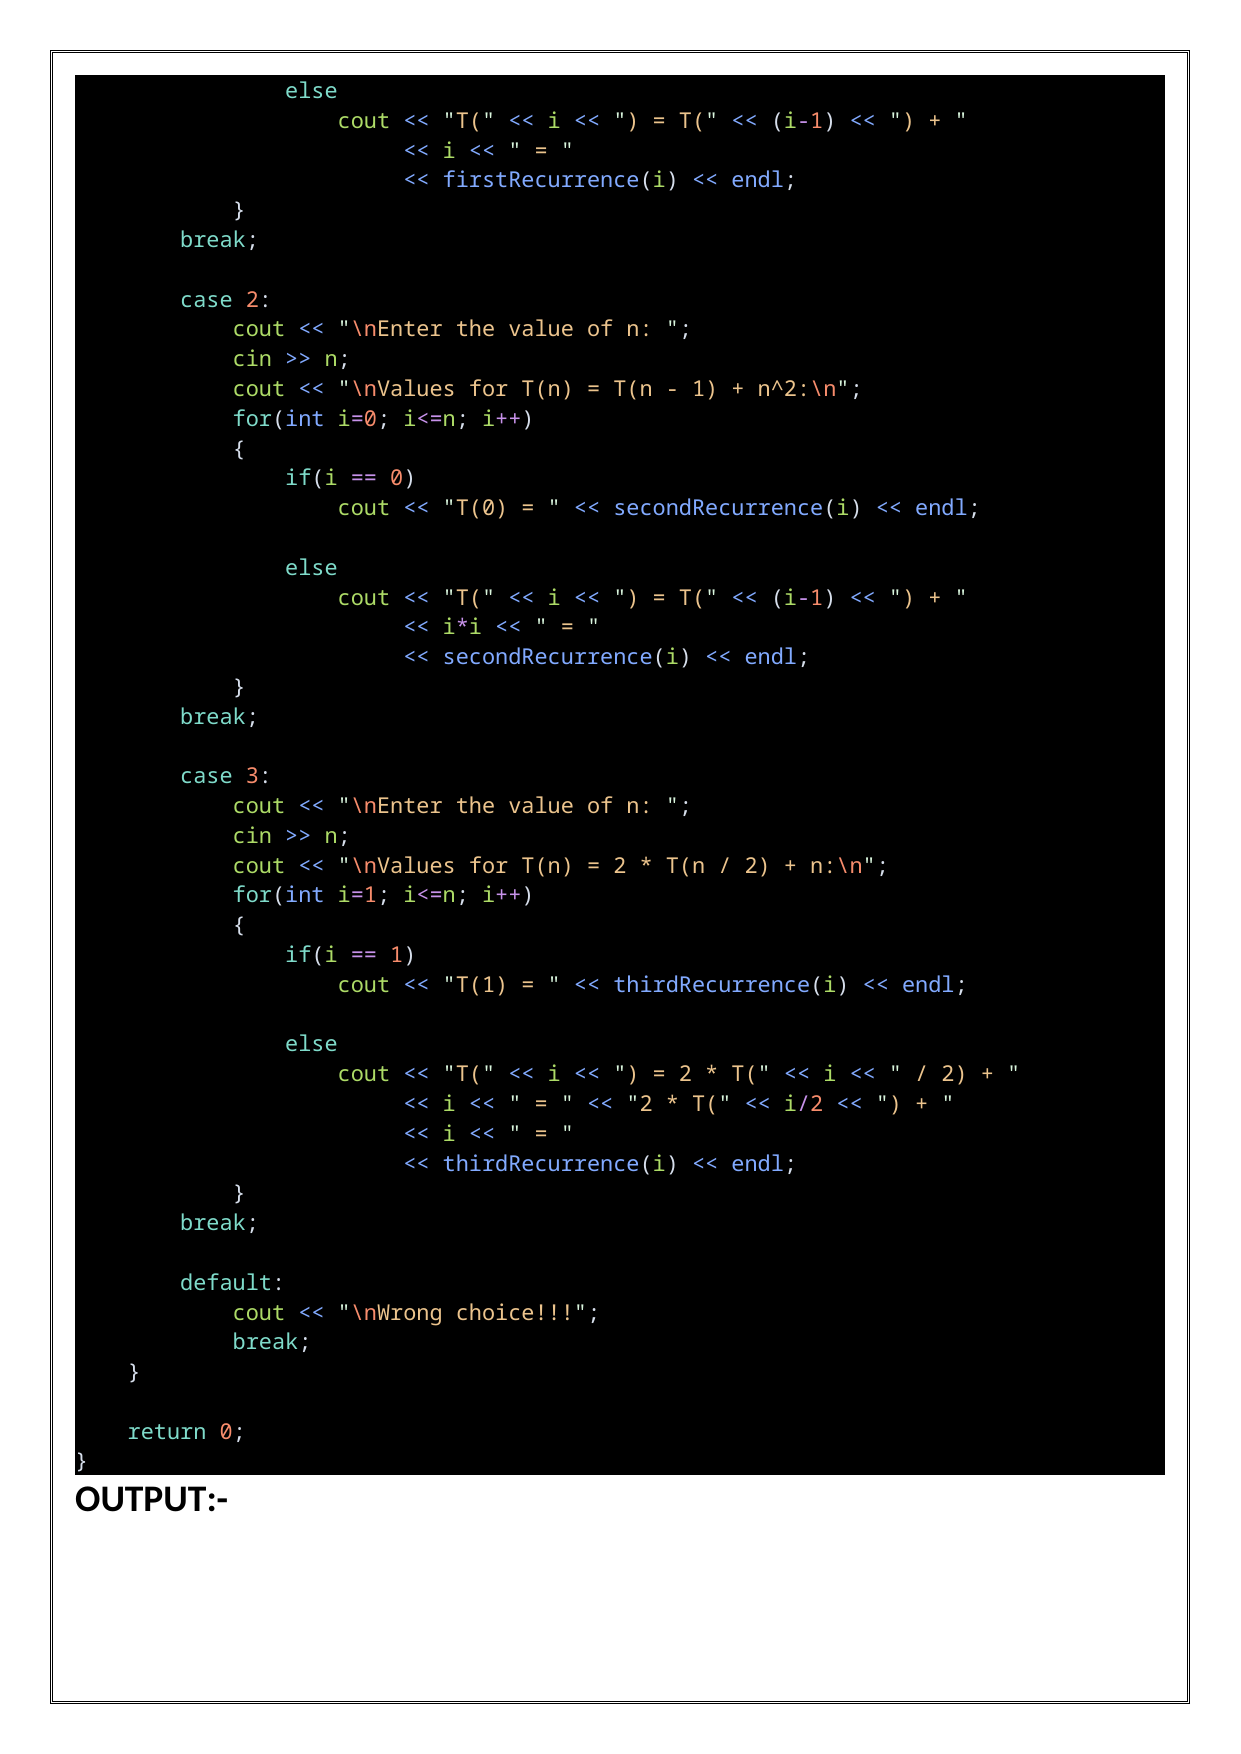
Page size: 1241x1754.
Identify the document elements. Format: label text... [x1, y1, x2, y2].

text cin >> n; [75, 820, 1165, 849]
text << firstRecurrence(i) << endl; [75, 164, 1165, 194]
text case 3: [75, 760, 1165, 790]
text } [75, 194, 1165, 224]
text cout << "\nValues for T(n) = T(n - 1) + n^2:\n"; [75, 373, 1165, 403]
text } [75, 1356, 1165, 1386]
text << i*i << " = " [75, 611, 1165, 641]
text cout << "T(1) = " << thirdRecurrence(i) << endl; [75, 969, 1165, 998]
text cout << "T(" << i << ") = T(" << (i-1) << ") + " [75, 105, 1165, 134]
text if(i == 0) [75, 462, 1165, 492]
text << thirdRecurrence(i) << endl; [75, 1147, 1165, 1177]
text << secondRecurrence(i) << endl; [75, 641, 1165, 671]
text cout << "T(" << i << ") = 2 * T(" << i << " / 2) + " [75, 1058, 1165, 1088]
text { [75, 909, 1165, 939]
text if(i == 1) [75, 939, 1165, 969]
text break; [75, 1326, 1165, 1356]
text cout << "\nEnter the value of n: "; [75, 313, 1165, 343]
text default: [75, 1267, 1165, 1296]
text cout << "\nEnter the value of n: "; [75, 790, 1165, 820]
text << i << " = " [75, 1118, 1165, 1147]
text else [75, 75, 1165, 105]
text break; [75, 701, 1165, 730]
text cout << "T(0) = " << secondRecurrence(i) << endl; [75, 492, 1165, 522]
text { [75, 432, 1165, 462]
text break; [75, 224, 1165, 254]
text cout << "\nValues for T(n) = 2 * T(n / 2) + n:\n"; [75, 849, 1165, 879]
text for(int i=0; i<=n; i++) [75, 403, 1165, 432]
text } [75, 671, 1165, 701]
text for(int i=1; i<=n; i++) [75, 879, 1165, 909]
text else [75, 552, 1165, 581]
text } [75, 1177, 1165, 1207]
text case 2: [75, 283, 1165, 313]
text else [75, 1028, 1165, 1058]
text OUTPUT:- [75, 1475, 1165, 1521]
text return 0; [75, 1416, 1165, 1445]
text cout << "\nWrong choice!!!"; [75, 1296, 1165, 1326]
text << i << " = " << "2 * T(" << i/2 << ") + " [75, 1088, 1165, 1118]
text cin >> n; [75, 343, 1165, 373]
text cout << "T(" << i << ") = T(" << (i-1) << ") + " [75, 581, 1165, 611]
text } [75, 1445, 1165, 1475]
text break; [75, 1207, 1165, 1237]
text << i << " = " [75, 134, 1165, 164]
